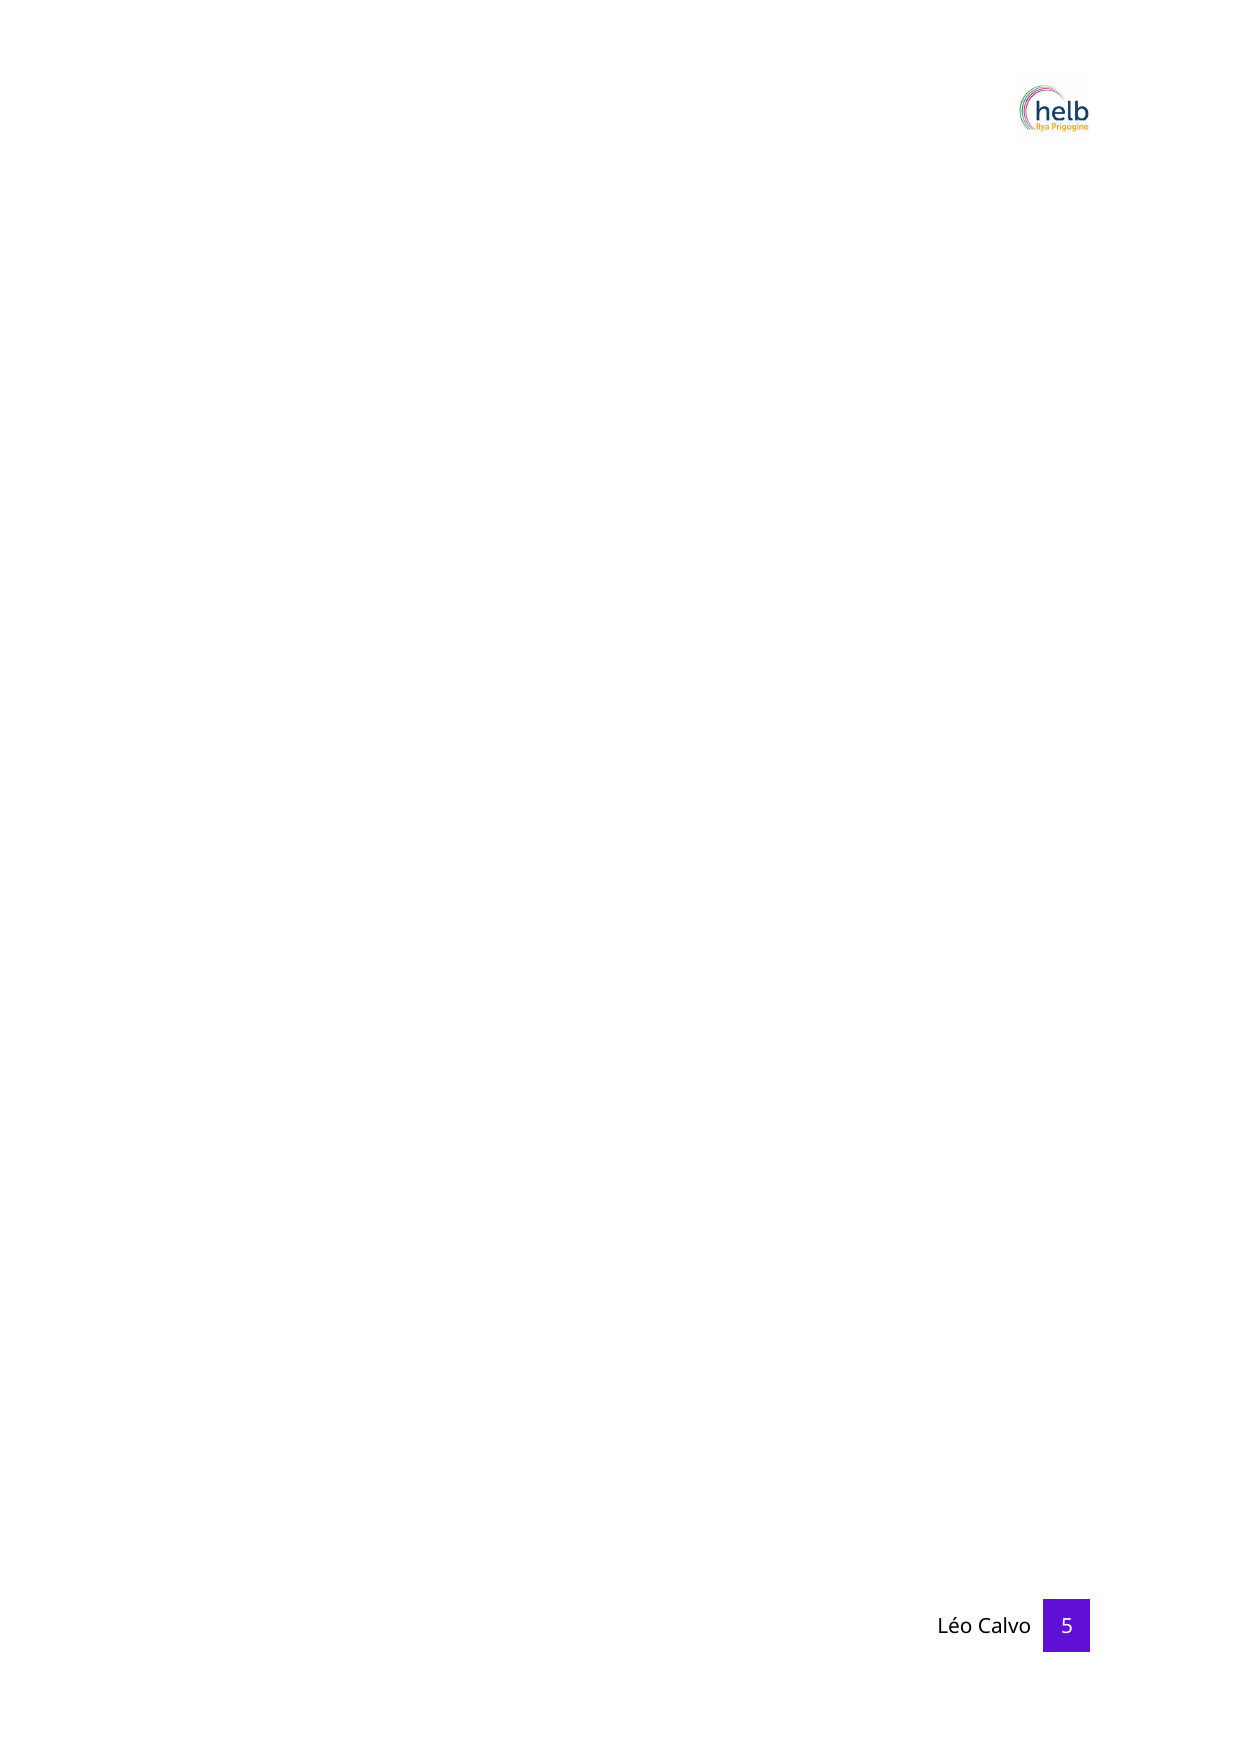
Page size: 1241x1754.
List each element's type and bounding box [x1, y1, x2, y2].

picture [1016, 73, 1091, 148]
